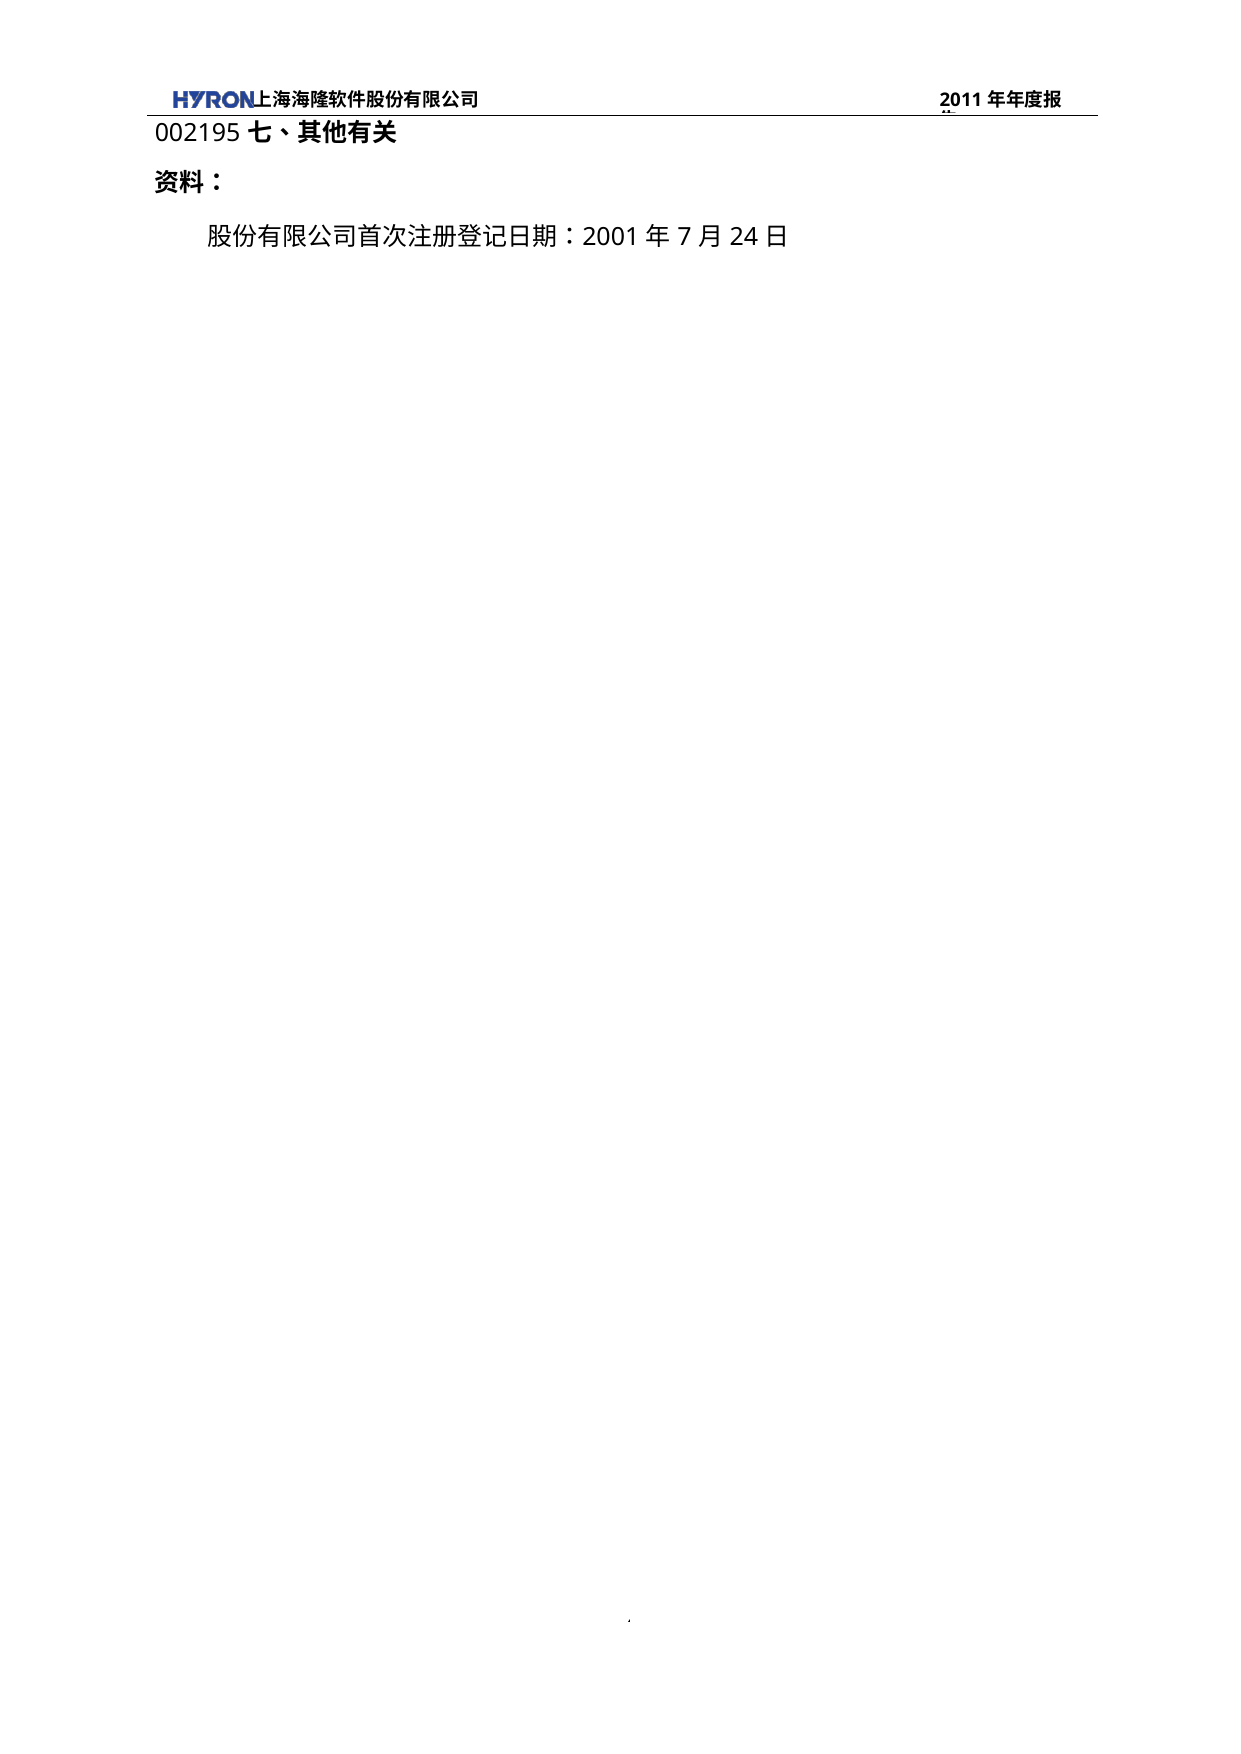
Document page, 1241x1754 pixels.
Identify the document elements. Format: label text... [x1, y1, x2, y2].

picture [173, 91, 254, 108]
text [154, 114, 407, 199]
text 股份有限公司首次注册登记日期：2001 年 7 月 24 日 [207, 219, 1111, 253]
